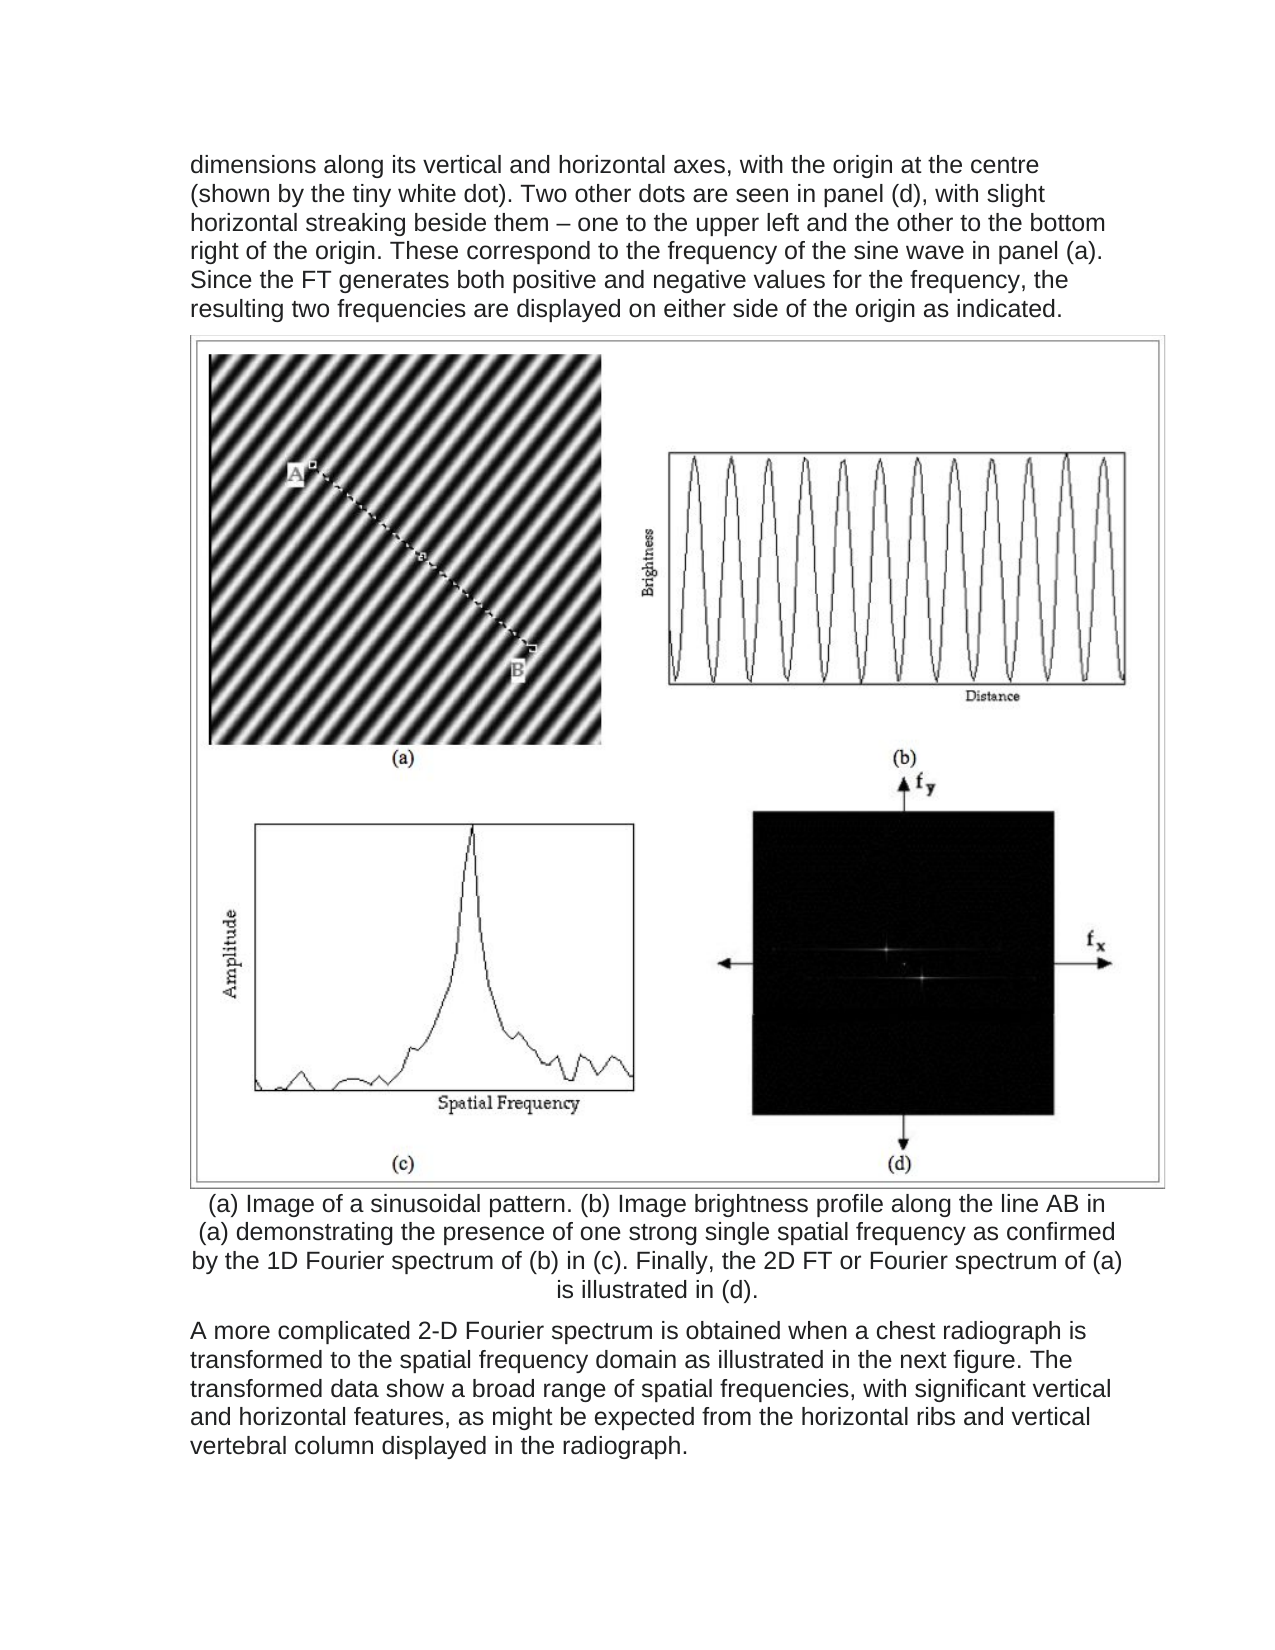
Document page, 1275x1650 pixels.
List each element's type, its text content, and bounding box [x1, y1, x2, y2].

text A more complicated 2-D Fourier spectrum is obtained when a chest radiograph is transformed to the spatial frequency domain as illustrated in the next figure. The transformed data show a broad range of spatial frequencies, with significant vertical and horizontal features, as might be expected from the horizontal ribs and vertical vertebral column displayed in the radiograph. [190, 1316, 1125, 1460]
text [190, 150, 1125, 322]
picture [190, 335, 1166, 1189]
text (a) Image of a sinusoidal pattern. (b) Image brightness profile along the line AB in (a) demonstrating the presence of one strong single spatial frequency as confirmed by the 1D Fourier spectrum of (b) in (c). Finally, the 2D FT or Fourier spectrum of (a) is illustrated in (d). [190, 1189, 1125, 1303]
